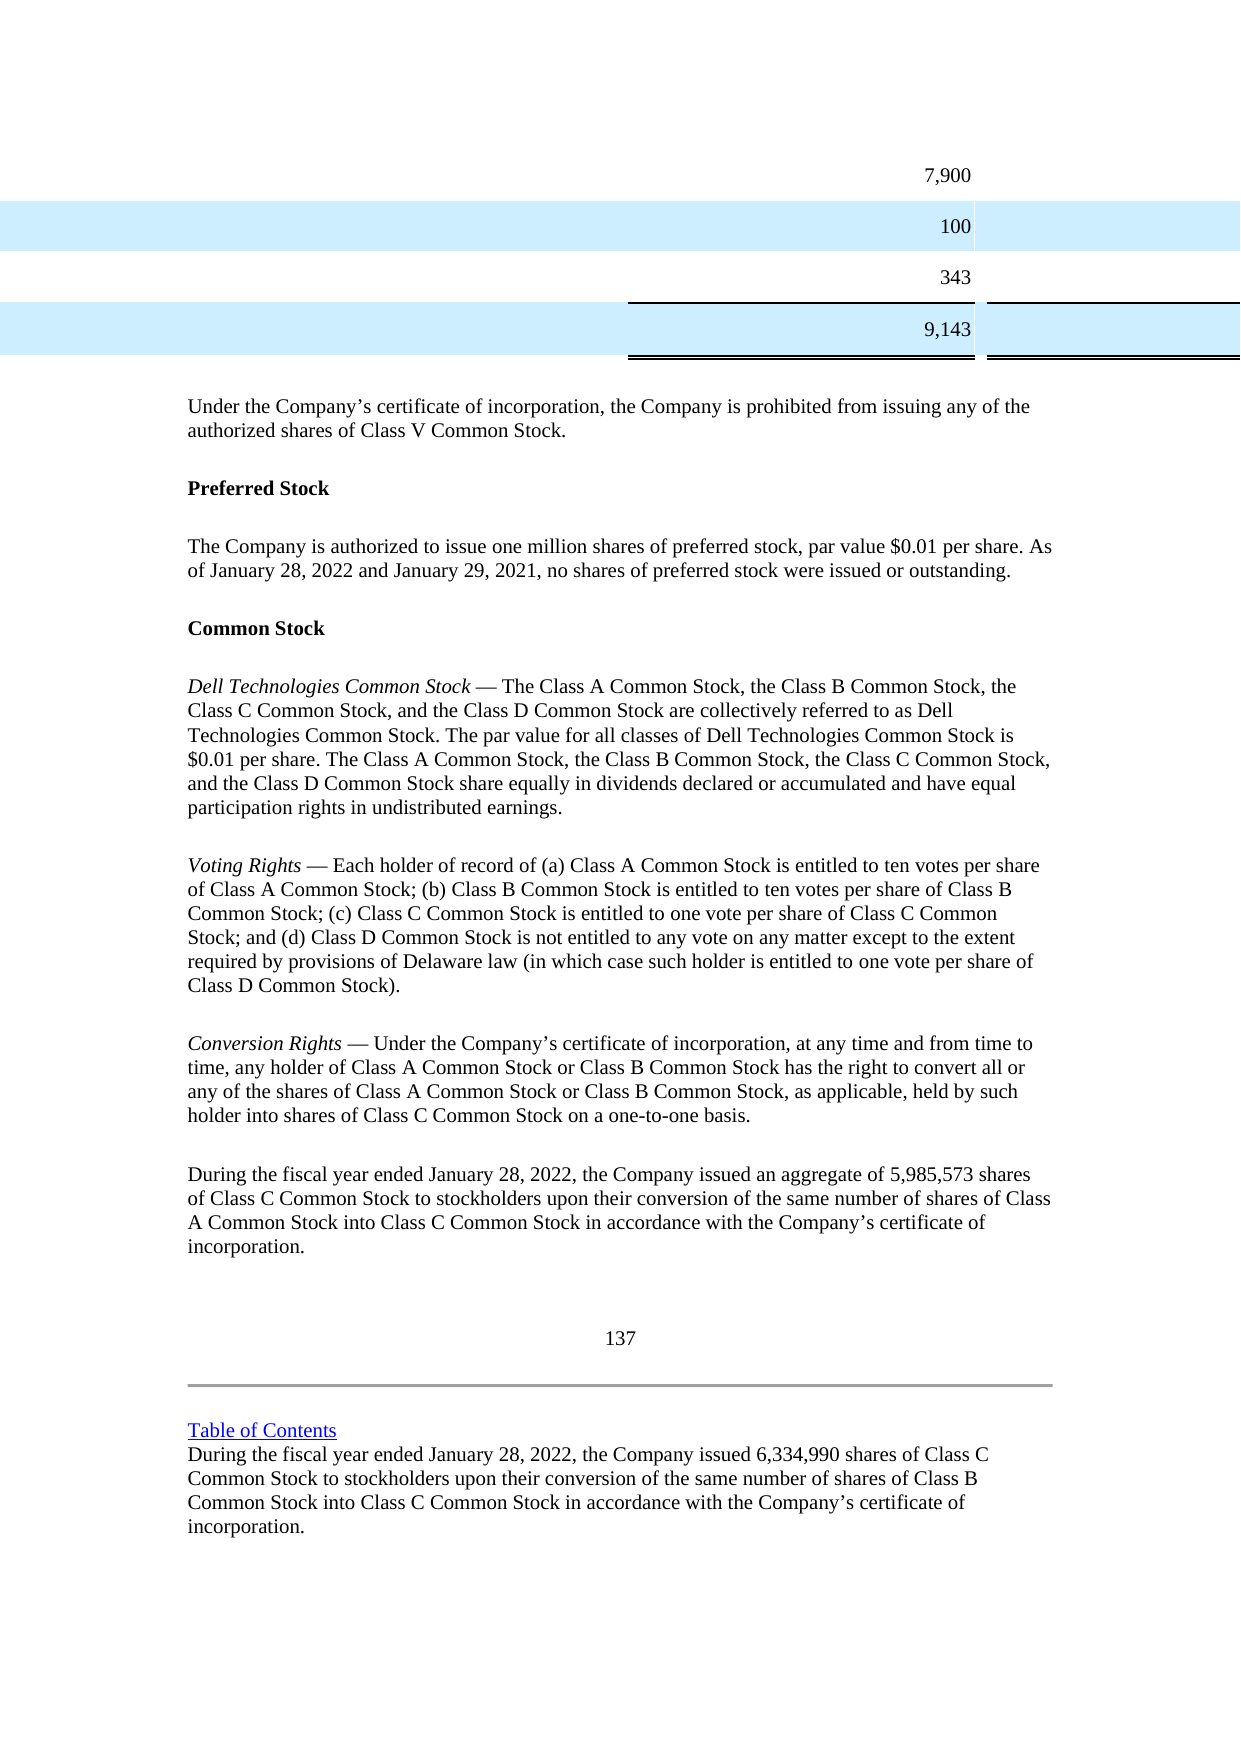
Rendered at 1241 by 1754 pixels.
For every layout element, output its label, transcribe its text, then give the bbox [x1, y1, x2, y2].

text 137 [187, 1326, 1053, 1350]
text Common Stock [187, 616, 1053, 640]
text Voting Rights — Each holder of record of (a) Class A Common Stock is entitled to ten votes per share of Class A Common Stock; (b) Class B Common Stock is entitled to ten votes per share of Class B Common Stock; (c) Class C Common Stock is entitled to one vote per share of Class C Common Stock; and (d) Class D Common Stock is not entitled to any vote on any matter except to the extent required by provisions of Delaware law (in which case such holder is entitled to one vote per share of Class D Common Stock). [187, 853, 1053, 997]
text Conversion Rights — Under the Company’s certificate of incorporation, at any time and from time to time, any holder of Class A Common Stock or Class B Common Stock has the right to convert all or any of the shares of Class A Common Stock or Class B Common Stock, as applicable, held by such holder into shares of Class C Common Stock on a one-to-one basis. [187, 1031, 1053, 1127]
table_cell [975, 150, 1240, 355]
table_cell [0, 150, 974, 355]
text Under the Company’s certificate of incorporation, the Company is prohibited from issuing any of the authorized shares of Class V Common Stock. [187, 394, 1053, 442]
text Dell Technologies Common Stock — The Class A Common Stock, the Class B Common Stock, the Class C Common Stock, and the Class D Common Stock are collectively referred to as Dell Technologies Common Stock. The par value for all classes of Dell Technologies Common Stock is $0.01 per share. The Class A Common Stock, the Class B Common Stock, the Class C Common Stock, and the Class D Common Stock share equally in dividends declared or accumulated and have equal participation rights in undistributed earnings. [187, 674, 1053, 819]
text The Company is authorized to issue one million shares of preferred stock, par value $0.01 per share. As of January 28, 2022 and January 29, 2021, no shares of preferred stock were issued or outstanding. [187, 534, 1053, 582]
text During the fiscal year ended January 28, 2022, the Company issued an aggregate of 5,985,573 shares of Class C Common Stock to stockholders upon their conversion of the same number of shares of Class A Common Stock into Class C Common Stock in accordance with the Company’s certificate of incorporation. [187, 1162, 1053, 1258]
text During the fiscal year ended January 28, 2022, the Company issued 6,334,990 shares of Class C Common Stock to stockholders upon their conversion of the same number of shares of Class B Common Stock into Class C Common Stock in accordance with the Company’s certificate of incorporation. [187, 1442, 1053, 1538]
text Preferred Stock [187, 476, 1053, 500]
text Table of Contents [187, 1418, 1053, 1442]
